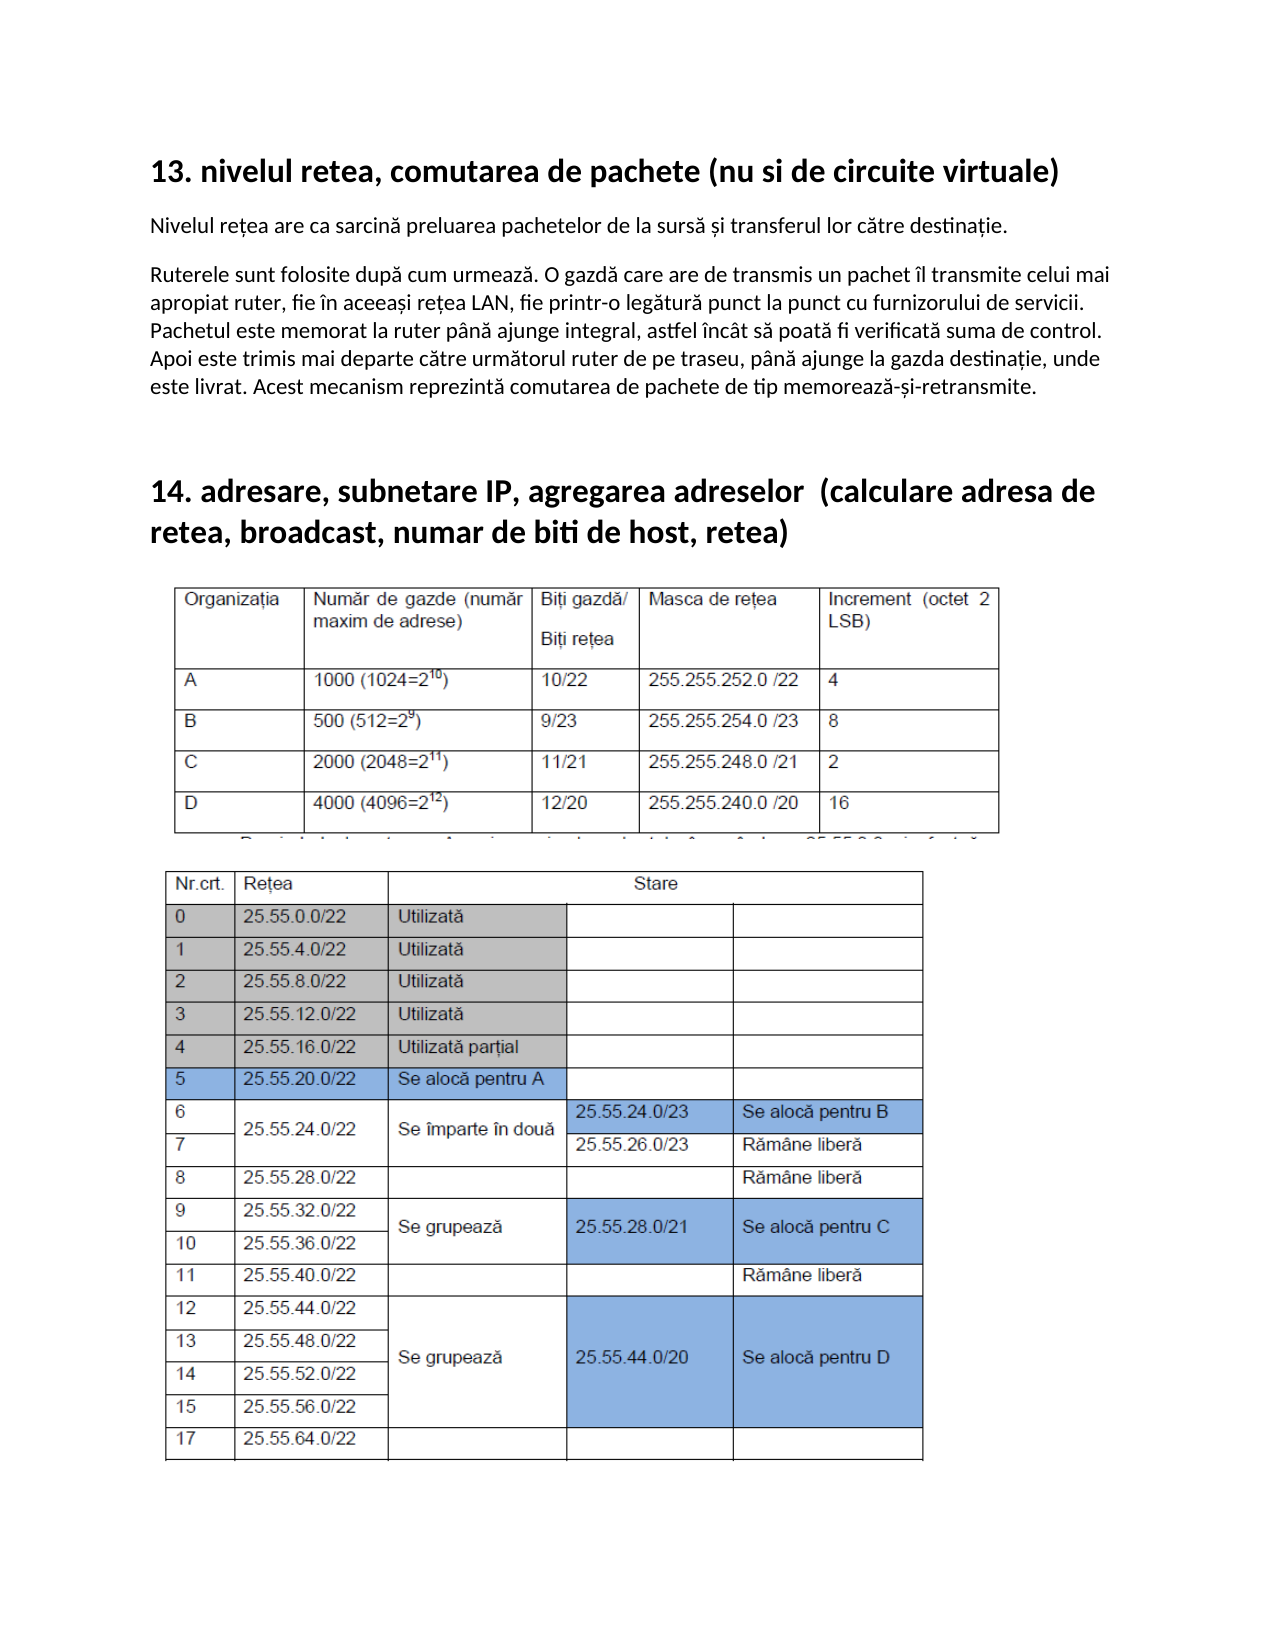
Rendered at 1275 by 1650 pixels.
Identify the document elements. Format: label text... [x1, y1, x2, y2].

picture [150, 859, 941, 1471]
text 13. nivelul retea, comutarea de pachete (nu si de circuite virtuale) [150, 150, 1125, 191]
picture [150, 572, 1016, 839]
text 14. adresare, subnetare IP, agregarea adreselor (calculare adresa de retea, broadcast, numar de biti de host, retea) [150, 470, 1125, 552]
text Ruterele sunt folosite după cum urmează. O gazdă care are de transmis un pachet îl transmite celui mai apropiat ruter, fie în aceeaşi reţea LAN, fie printr-o legătură punct la punct cu furnizorului de servicii. Pachetul este memorat la ruter până ajunge integral, astfel încât să poată fi verificată suma de control. Apoi este trimis mai departe către următorul ruter de pe traseu, până ajunge la gazda destinaţie, unde este livrat. Acest mecanism reprezintă comutarea de pachete de tip memorează-şi-retransmite. [150, 260, 1125, 401]
text Nivelul reţea are ca sarcină preluarea pachetelor de la sursă şi transferul lor către destinaţie. [150, 212, 1125, 239]
